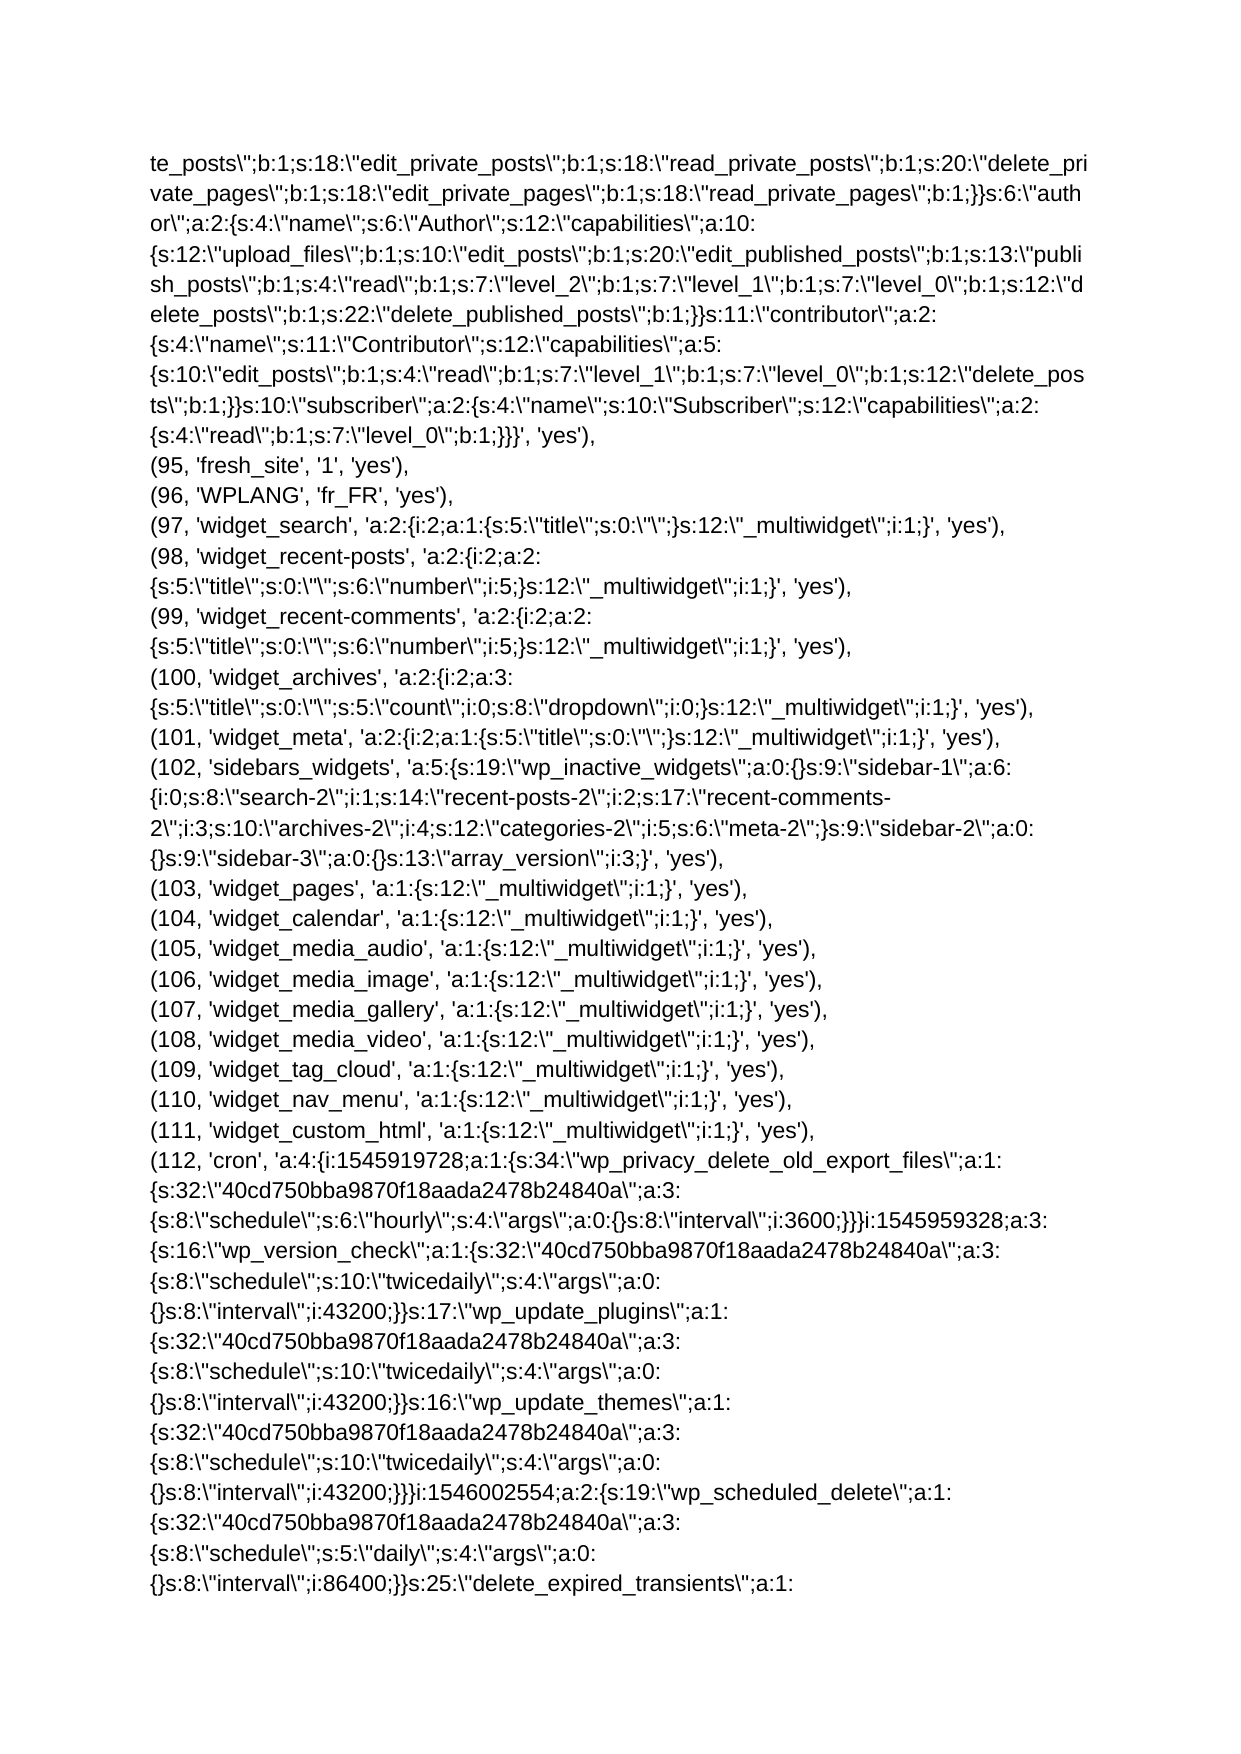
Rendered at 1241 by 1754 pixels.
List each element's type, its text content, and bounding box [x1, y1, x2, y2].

text (98, 'widget_recent-posts', 'a:2:{i:2;a:2:{s:5:\"title\";s:0:\"\";s:6:\"number\";i:5;}s:12:\"_multiwidget\";i:1;}', 'yes'), [150, 543, 1090, 599]
text (101, 'widget_meta', 'a:2:{i:2;a:1:{s:5:\"title\";s:0:\"\";}s:12:\"_multiwidget\";i:1;}', 'yes'), [150, 724, 1090, 750]
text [150, 1147, 1090, 1596]
text (104, 'widget_calendar', 'a:1:{s:12:\"_multiwidget\";i:1;}', 'yes'), [150, 905, 1090, 932]
text (110, 'widget_nav_menu', 'a:1:{s:12:\"_multiwidget\";i:1;}', 'yes'), [150, 1086, 1090, 1113]
text (97, 'widget_search', 'a:2:{i:2;a:1:{s:5:\"title\";s:0:\"\";}s:12:\"_multiwidget\";i:1;}', 'yes'), [150, 512, 1090, 539]
text (109, 'widget_tag_cloud', 'a:1:{s:12:\"_multiwidget\";i:1;}', 'yes'), [150, 1056, 1090, 1083]
text (102, 'sidebars_widgets', 'a:5:{s:19:\"wp_inactive_widgets\";a:0:{}s:9:\"sidebar-1\";a:6:{i:0;s:8:\"search-2\";i:1;s:14:\"recent-posts-2\";i:2;s:17:\"recent-comments-2\";i:3;s:10:\"archives-2\";i:4;s:12:\"categories-2\";i:5;s:6:\"meta-2\";}s:9:\"sidebar-2\";a:0:{}s:9:\"sidebar-3\";a:0:{}s:13:\"array_version\";i:3;}', 'yes'), [150, 754, 1090, 871]
text (95, 'fresh_site', '1', 'yes'), [150, 452, 1090, 478]
text (99, 'widget_recent-comments', 'a:2:{i:2;a:2:{s:5:\"title\";s:0:\"\";s:6:\"number\";i:5;}s:12:\"_multiwidget\";i:1;}', 'yes'), [150, 603, 1090, 660]
text (107, 'widget_media_gallery', 'a:1:{s:12:\"_multiwidget\";i:1;}', 'yes'), [150, 996, 1090, 1022]
text (105, 'widget_media_audio', 'a:1:{s:12:\"_multiwidget\";i:1;}', 'yes'), [150, 935, 1090, 962]
text (100, 'widget_archives', 'a:2:{i:2;a:3:{s:5:\"title\";s:0:\"\";s:5:\"count\";i:0;s:8:\"dropdown\";i:0;}s:12:\"_multiwidget\";i:1;}', 'yes'), [150, 663, 1090, 720]
text (103, 'widget_pages', 'a:1:{s:12:\"_multiwidget\";i:1;}', 'yes'), [150, 875, 1090, 901]
text (111, 'widget_custom_html', 'a:1:{s:12:\"_multiwidget\";i:1;}', 'yes'), [150, 1117, 1090, 1143]
text (96, 'WPLANG', 'fr_FR', 'yes'), [150, 482, 1090, 509]
text (106, 'widget_media_image', 'a:1:{s:12:\"_multiwidget\";i:1;}', 'yes'), [150, 966, 1090, 992]
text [150, 150, 1090, 448]
text (108, 'widget_media_video', 'a:1:{s:12:\"_multiwidget\";i:1;}', 'yes'), [150, 1026, 1090, 1052]
